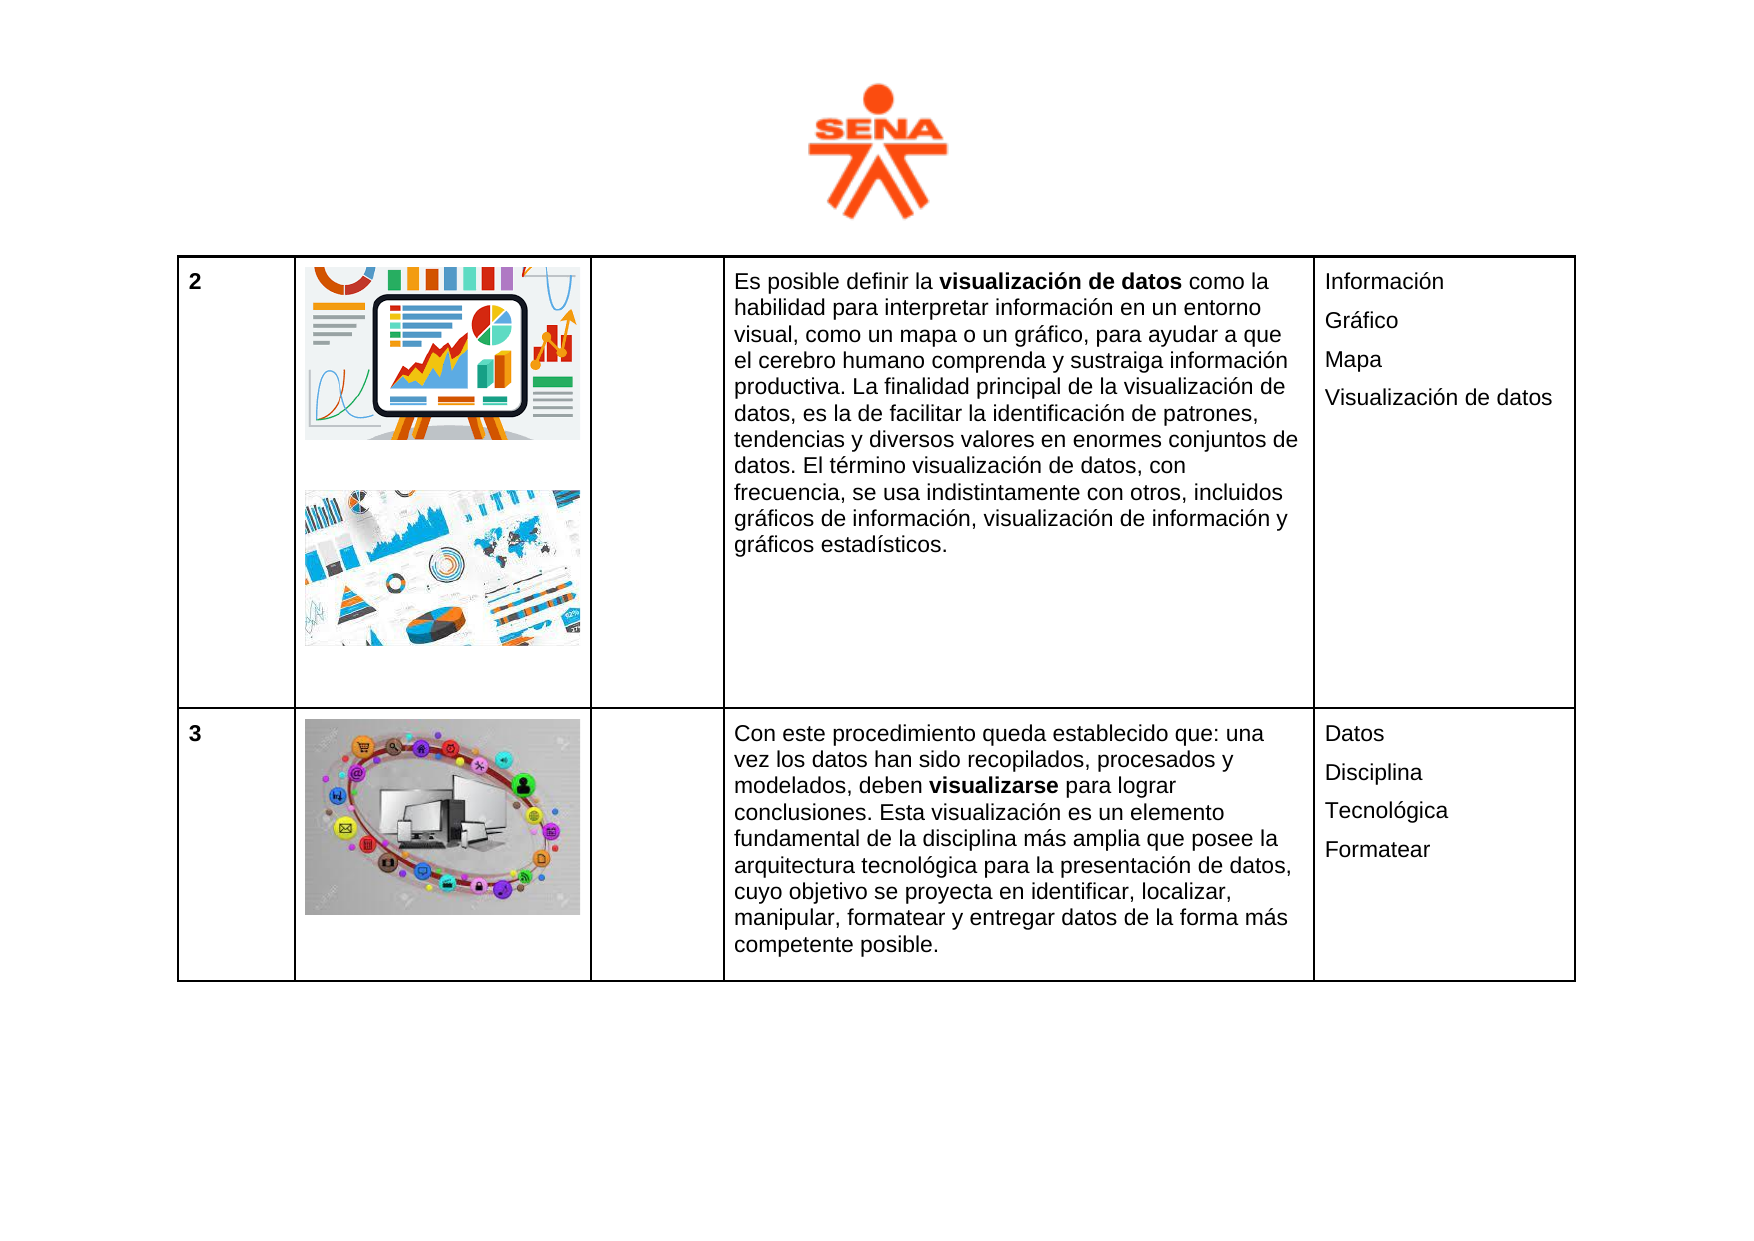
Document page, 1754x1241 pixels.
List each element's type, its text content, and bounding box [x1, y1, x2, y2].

table_cell [592, 709, 723, 980]
table_cell [296, 258, 590, 707]
table_cell Datos Disciplina Tecnológica Formatear [1315, 709, 1574, 980]
table_cell Es posible definir la visualización de datos como la habilidad para interpretar información en un entorno visual, como un mapa o un gráfico, para ayudar a que el cerebro humano comprenda y sustraiga información productiva. La finalidad principal de la visualización de datos, es la de facilitar la identificación de patrones, tendencias y diversos valores en enormes conjuntos de datos. El término visualización de datos, con frecuencia, se usa indistintamente con otros, incluidos gráficos de información, visualización de información y gráficos estadísticos. [725, 258, 1313, 707]
table_cell Información Gráfico Mapa Visualización de datos [1315, 258, 1574, 707]
picture [305, 490, 581, 646]
table_cell [296, 709, 590, 980]
table_cell [592, 258, 723, 707]
picture [305, 719, 581, 915]
table_cell Con este procedimiento queda establecido que: una vez los datos han sido recopilados, procesados y modelados, deben visualizarse para lograr conclusiones. Esta visualización es un elemento fundamental de la disciplina más amplia que posee la arquitectura tecnológica para la presentación de datos, cuyo objetivo se proyecta en identificar, localizar, manipular, formatear y entregar datos de la forma más competente posible. [725, 709, 1313, 980]
table_cell 2 [179, 258, 294, 707]
table_cell 3 [179, 709, 294, 980]
picture [305, 267, 581, 440]
picture [796, 75, 958, 227]
